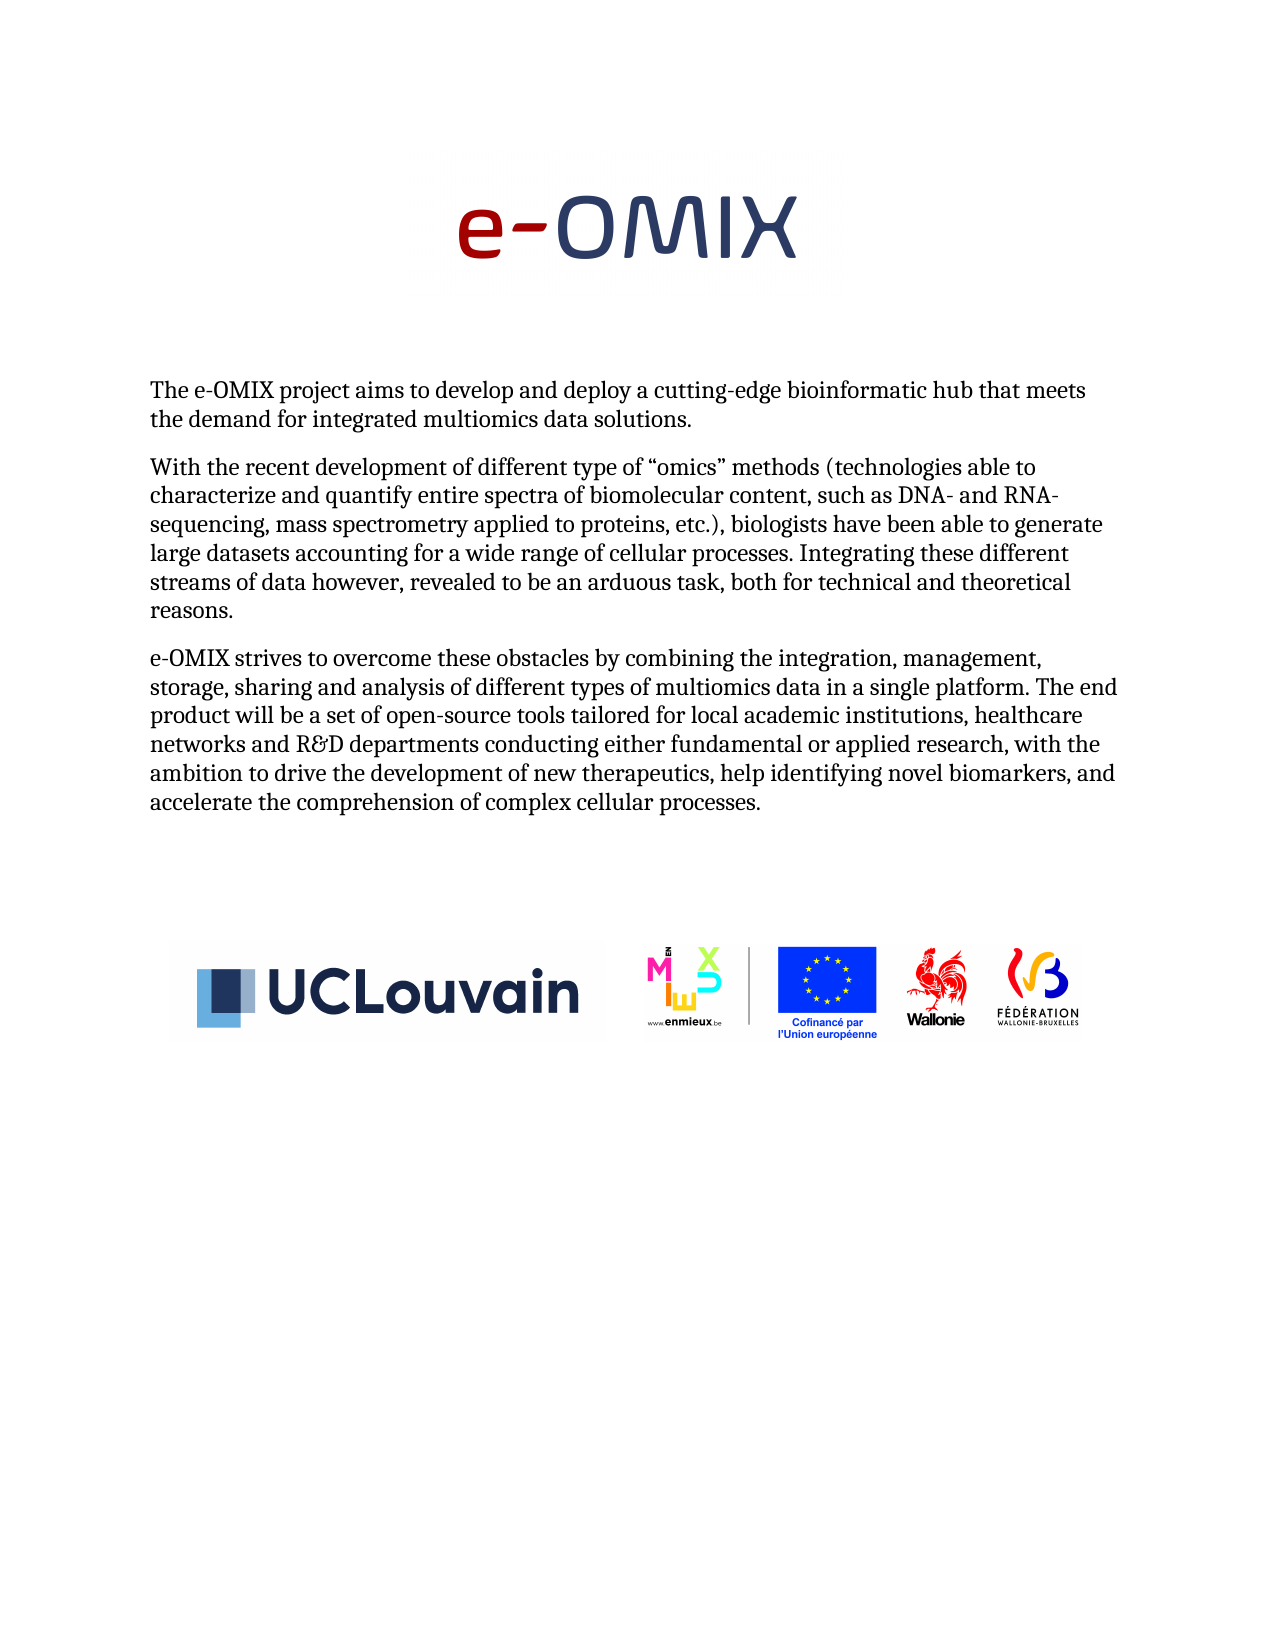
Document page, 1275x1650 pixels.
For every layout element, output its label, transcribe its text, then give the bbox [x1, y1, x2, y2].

text The e-OMIX project aims to develop and deploy a cutting-edge bioinformatic hub that meets the demand for integrated multiomics data solutions. [150, 376, 1125, 434]
picture [644, 944, 1082, 1042]
table_header [139, 150, 1114, 358]
text With the recent development of different type of “omics” methods (technologies able to characterize and quantify entire spectra of biomolecular content, such as DNA- and RNA-sequencing, mass spectrometry applied to proteins, etc.), biologists have been able to generate large datasets accounting for a wide range of cellular processes. Integrating these different streams of data however, revealed to be an arduous task, both for technical and theoretical reasons. [150, 453, 1125, 625]
picture [168, 940, 607, 1042]
picture [407, 150, 845, 296]
text e-OMIX strives to overcome these obstacles by combining the integration, management, storage, sharing and analysis of different types of multiomics data in a single platform. The end product will be a set of open-source tools tailored for local academic institutions, healthcare networks and R&D departments conducting either fundamental or applied research, with the ambition to drive the development of new therapeutics, help identifying novel biomarkers, and accelerate the comprehension of complex cellular processes. [150, 644, 1125, 816]
